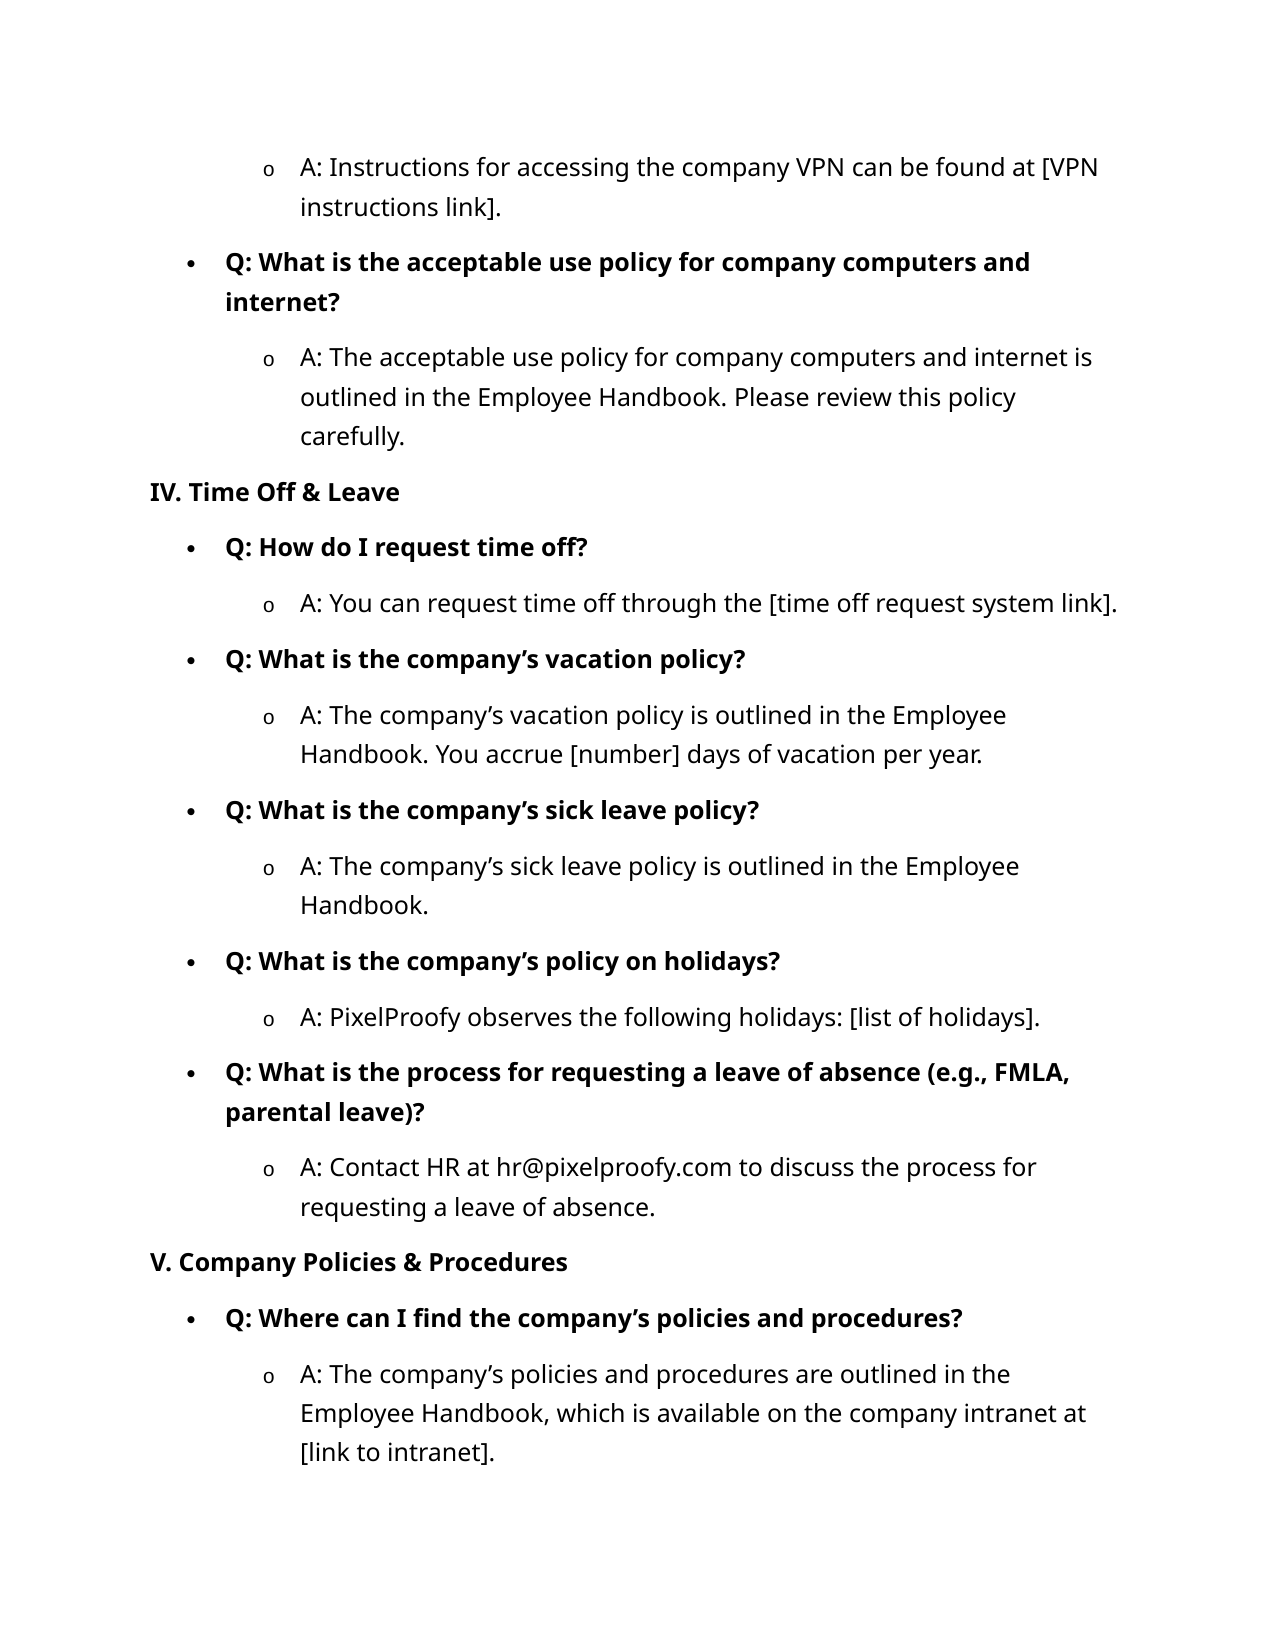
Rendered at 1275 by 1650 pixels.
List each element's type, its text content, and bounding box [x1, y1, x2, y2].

text V. Company Policies & Procedures [150, 1245, 1125, 1279]
list A: Contact HR at hr@pixelproofy.com to discuss the process for requesting a leave of absence. [262, 1150, 1125, 1223]
list Q: What is the company’s sick leave policy? [187, 792, 1125, 827]
list A: PixelProofy observes the following holidays: [list of holidays]. [262, 999, 1125, 1033]
text IV. Time Off & Leave [150, 474, 1125, 508]
list A: The company’s policies and procedures are outlined in the Employee Handbook, which is available on the company intranet at [link to intranet]. [262, 1357, 1125, 1469]
list Q: What is the acceptable use policy for company computers and internet? [187, 245, 1125, 318]
list Q: What is the process for requesting a leave of absence (e.g., FMLA, parental leave)? [187, 1055, 1125, 1128]
list A: The company’s sick leave policy is outlined in the Employee Handbook. [262, 848, 1125, 922]
list A: The company’s vacation policy is outlined in the Employee Handbook. You accrue [number] days of vacation per year. [262, 697, 1125, 771]
list A: The acceptable use policy for company computers and internet is outlined in the Employee Handbook. Please review this policy carefully. [262, 340, 1125, 452]
list A: You can request time off through the [time off request system link]. [262, 586, 1125, 620]
list A: Instructions for accessing the company VPN can be found at [VPN instructions link]. [262, 150, 1125, 223]
list Q: What is the company’s vacation policy? [187, 642, 1125, 676]
list Q: Where can I find the company’s policies and procedures? [187, 1301, 1125, 1335]
list Q: What is the company’s policy on holidays? [187, 943, 1125, 977]
list Q: How do I request time off? [187, 530, 1125, 564]
